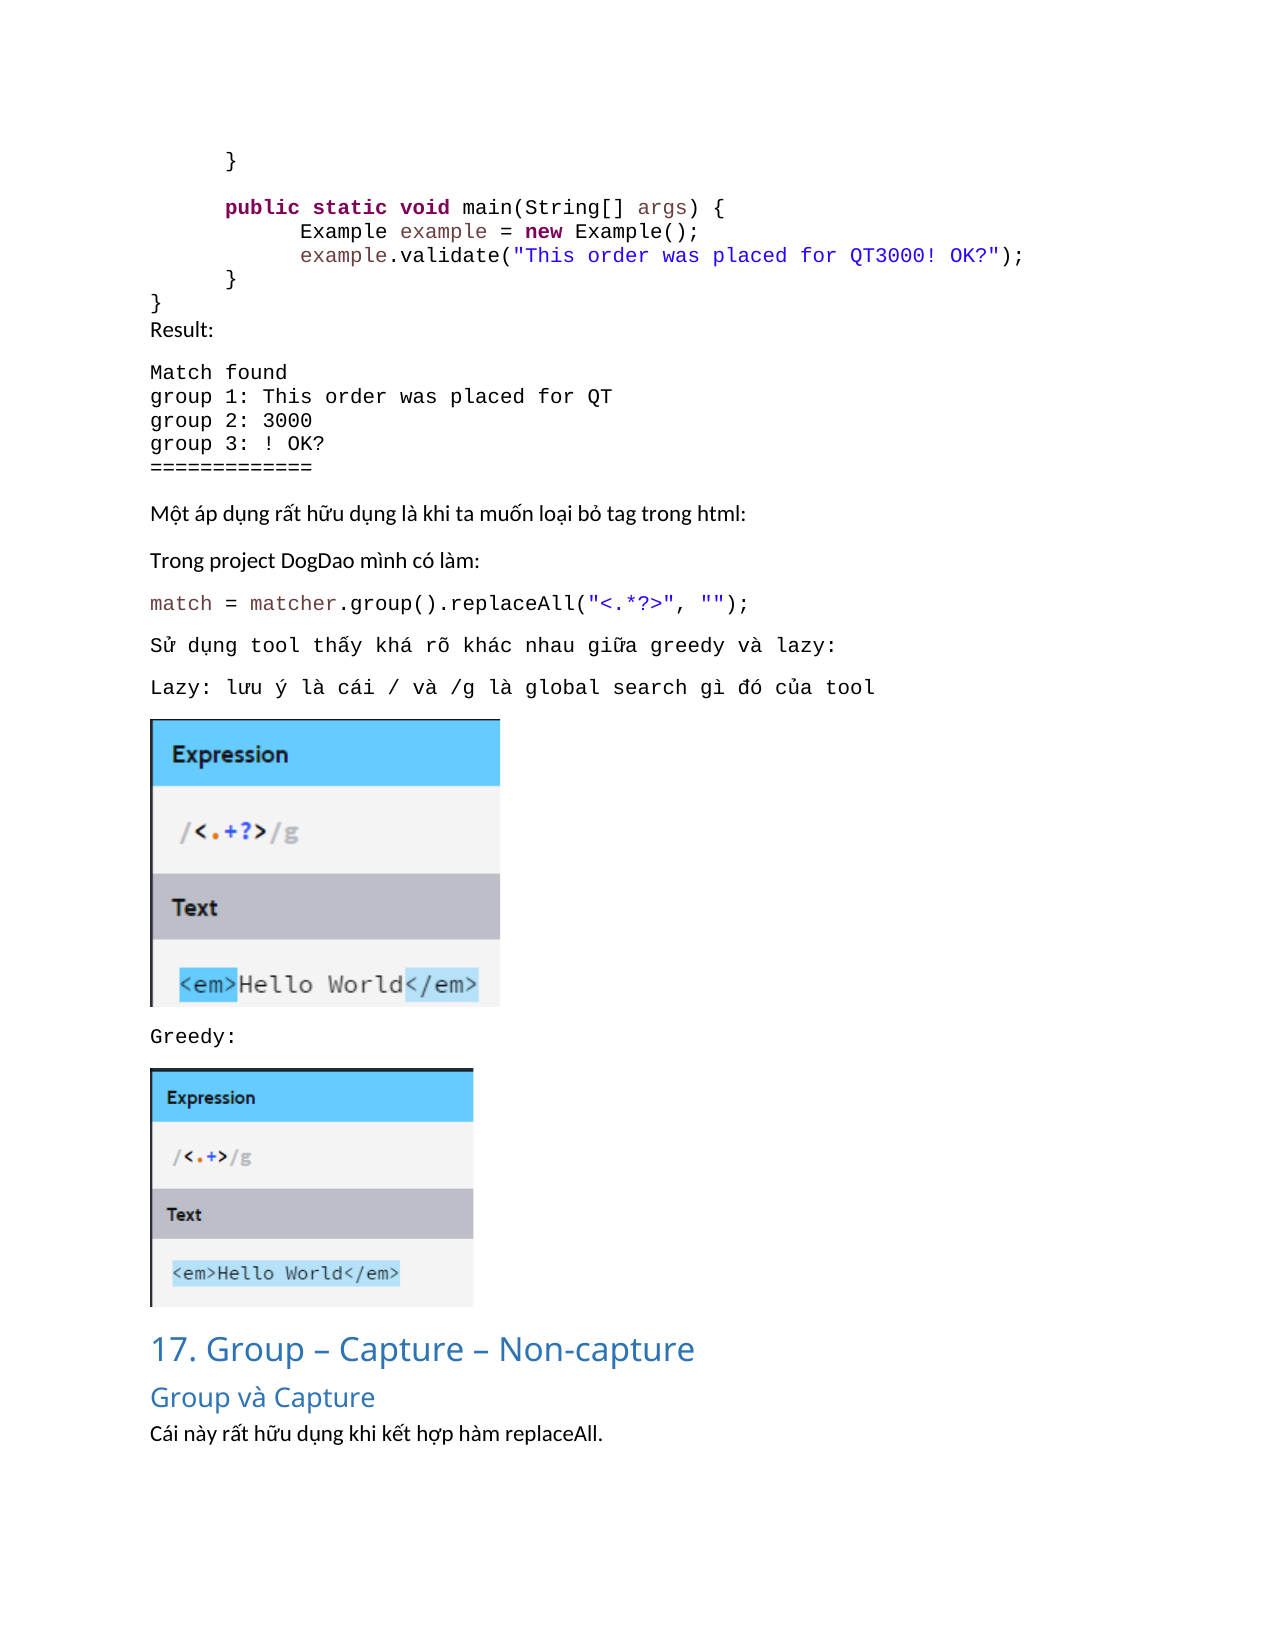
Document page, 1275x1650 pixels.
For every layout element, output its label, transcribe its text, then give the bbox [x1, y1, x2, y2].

text } [150, 150, 1125, 174]
subtitle Group và Capture [150, 1379, 1125, 1416]
text group 3: ! OK? [150, 433, 1125, 457]
text Example example = new Example(); [150, 221, 1125, 244]
text group 1: This order was placed for QT [150, 386, 1125, 410]
text } [150, 292, 1125, 316]
text group 2: 3000 [150, 410, 1125, 433]
text ============= [150, 457, 1125, 481]
text Greedy: [150, 1026, 1125, 1049]
picture [150, 1068, 474, 1307]
text Sử dụng tool thấy khá rõ khác nhau giữa greedy và lazy: [150, 635, 1125, 659]
text Lazy: lưu ý là cái / và /g là global search gì đó của tool [150, 677, 1125, 701]
text Cái này rất hữu dụng khi kết hợp hàm replaceAll. [150, 1419, 1125, 1447]
text Trong project DogDao mình có làm: [150, 546, 1125, 574]
text public static void main(String[] args) { [150, 197, 1125, 221]
text } [150, 268, 1125, 292]
text Result: [150, 316, 1125, 343]
text Match found [150, 362, 1125, 386]
picture [150, 719, 501, 1007]
text example.validate("This order was placed for QT3000! OK?"); [150, 244, 1125, 268]
text match = matcher.group().replaceAll("<.*?>", ""); [150, 593, 1125, 617]
text Một áp dụng rất hữu dụng là khi ta muốn loại bỏ tag trong html: [150, 499, 1125, 527]
subtitle 17. Group – Capture – Non-capture [150, 1326, 1125, 1371]
